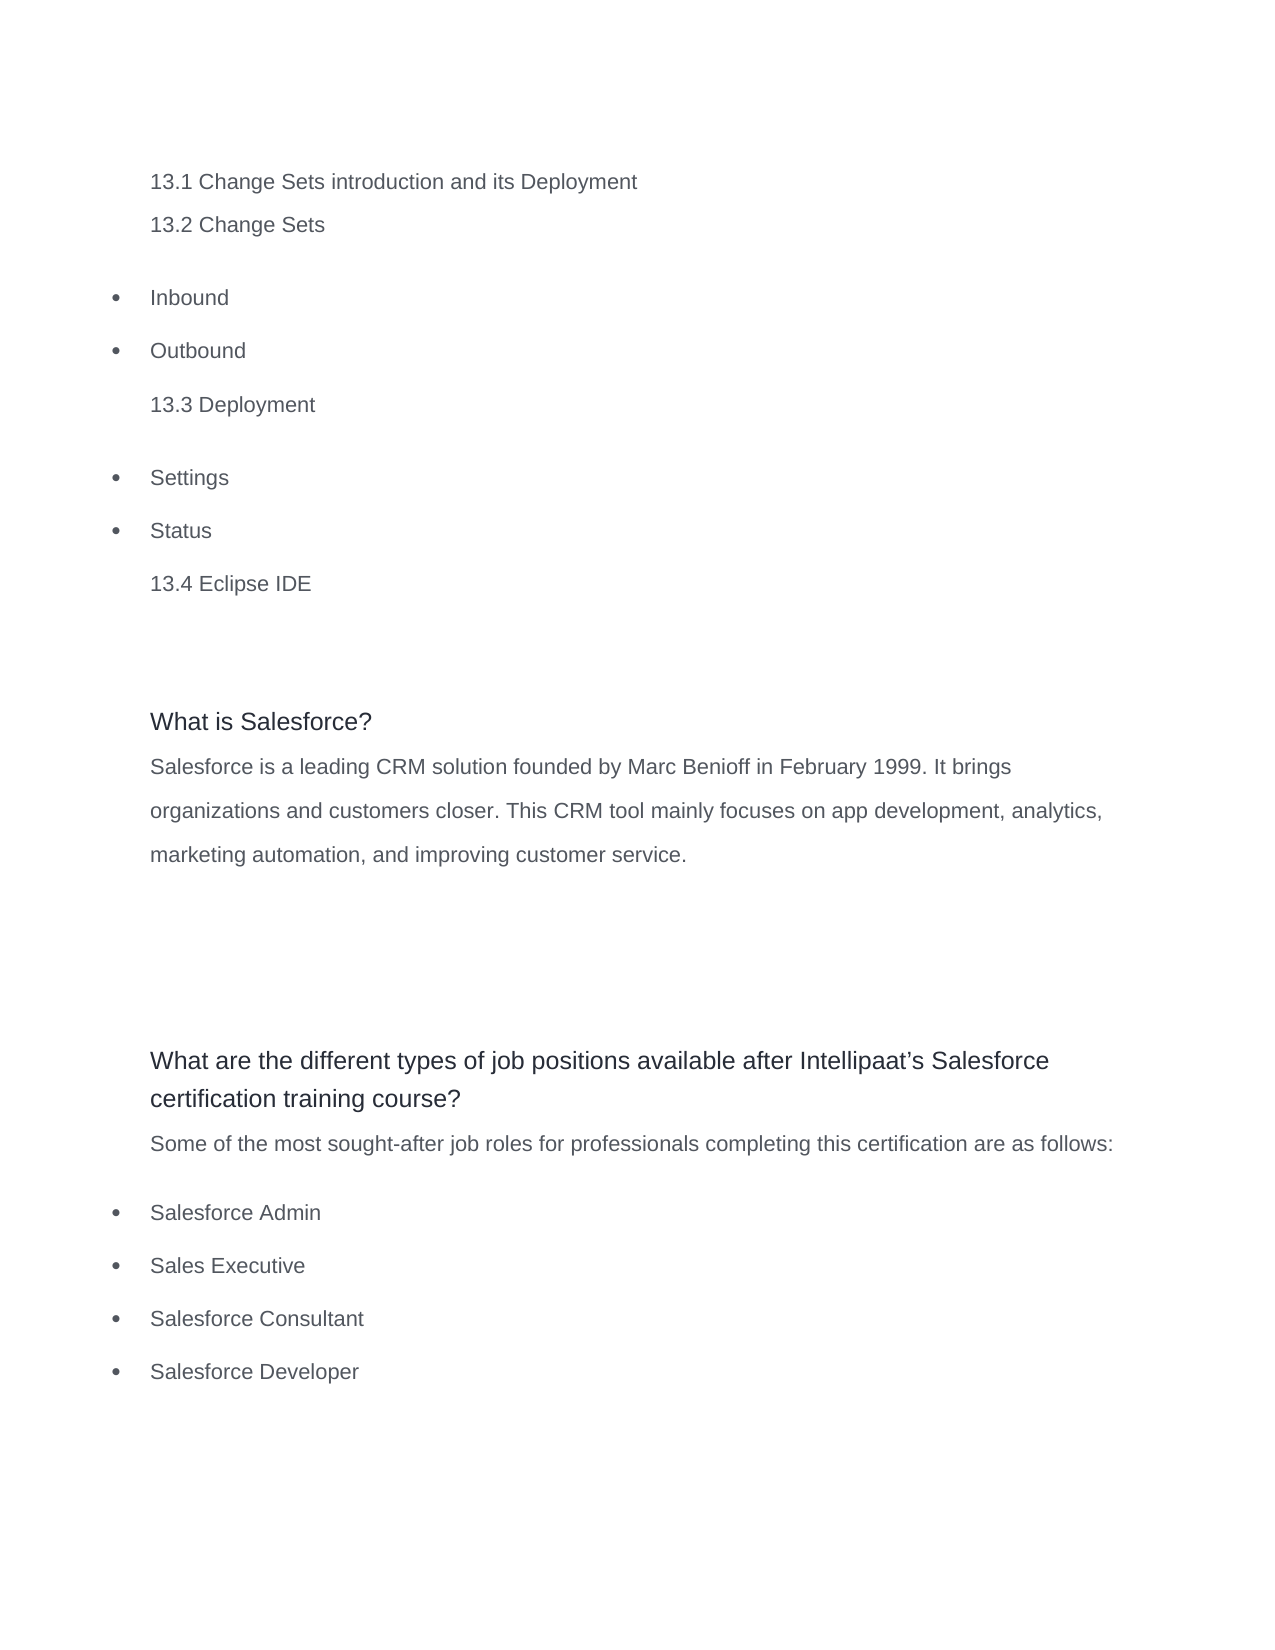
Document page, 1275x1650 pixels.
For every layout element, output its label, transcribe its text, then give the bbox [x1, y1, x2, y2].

text Salesforce is a leading CRM solution founded by Marc Benioff in February 1999. It brings organizations and customers closer. This CRM tool mainly focuses on app development, analytics, marketing automation, and improving customer service. [150, 735, 1125, 867]
list Salesforce Consultant [112, 1287, 1125, 1331]
list Sales Executive [112, 1234, 1125, 1278]
subtitle What is Salesforce? [150, 698, 1125, 735]
list Outbound [112, 320, 1125, 363]
list Settings [112, 446, 1125, 489]
list Salesforce Admin [112, 1181, 1125, 1225]
list Salesforce Developer [112, 1341, 1125, 1384]
text 13.4 Eclipse IDE [150, 552, 1125, 596]
list Inbound [112, 267, 1125, 310]
text 13.1 Change Sets introduction and its Deployment 13.2 Change Sets [150, 150, 1125, 237]
list Status [112, 499, 1125, 543]
text 13.3 Deployment [150, 373, 1125, 417]
text Some of the most sought-after job roles for professionals completing this certification are as follows: [150, 1112, 1125, 1156]
text What are the different types of job positions available after Intellipaat’s Salesforce certification training course? [150, 1037, 1125, 1112]
